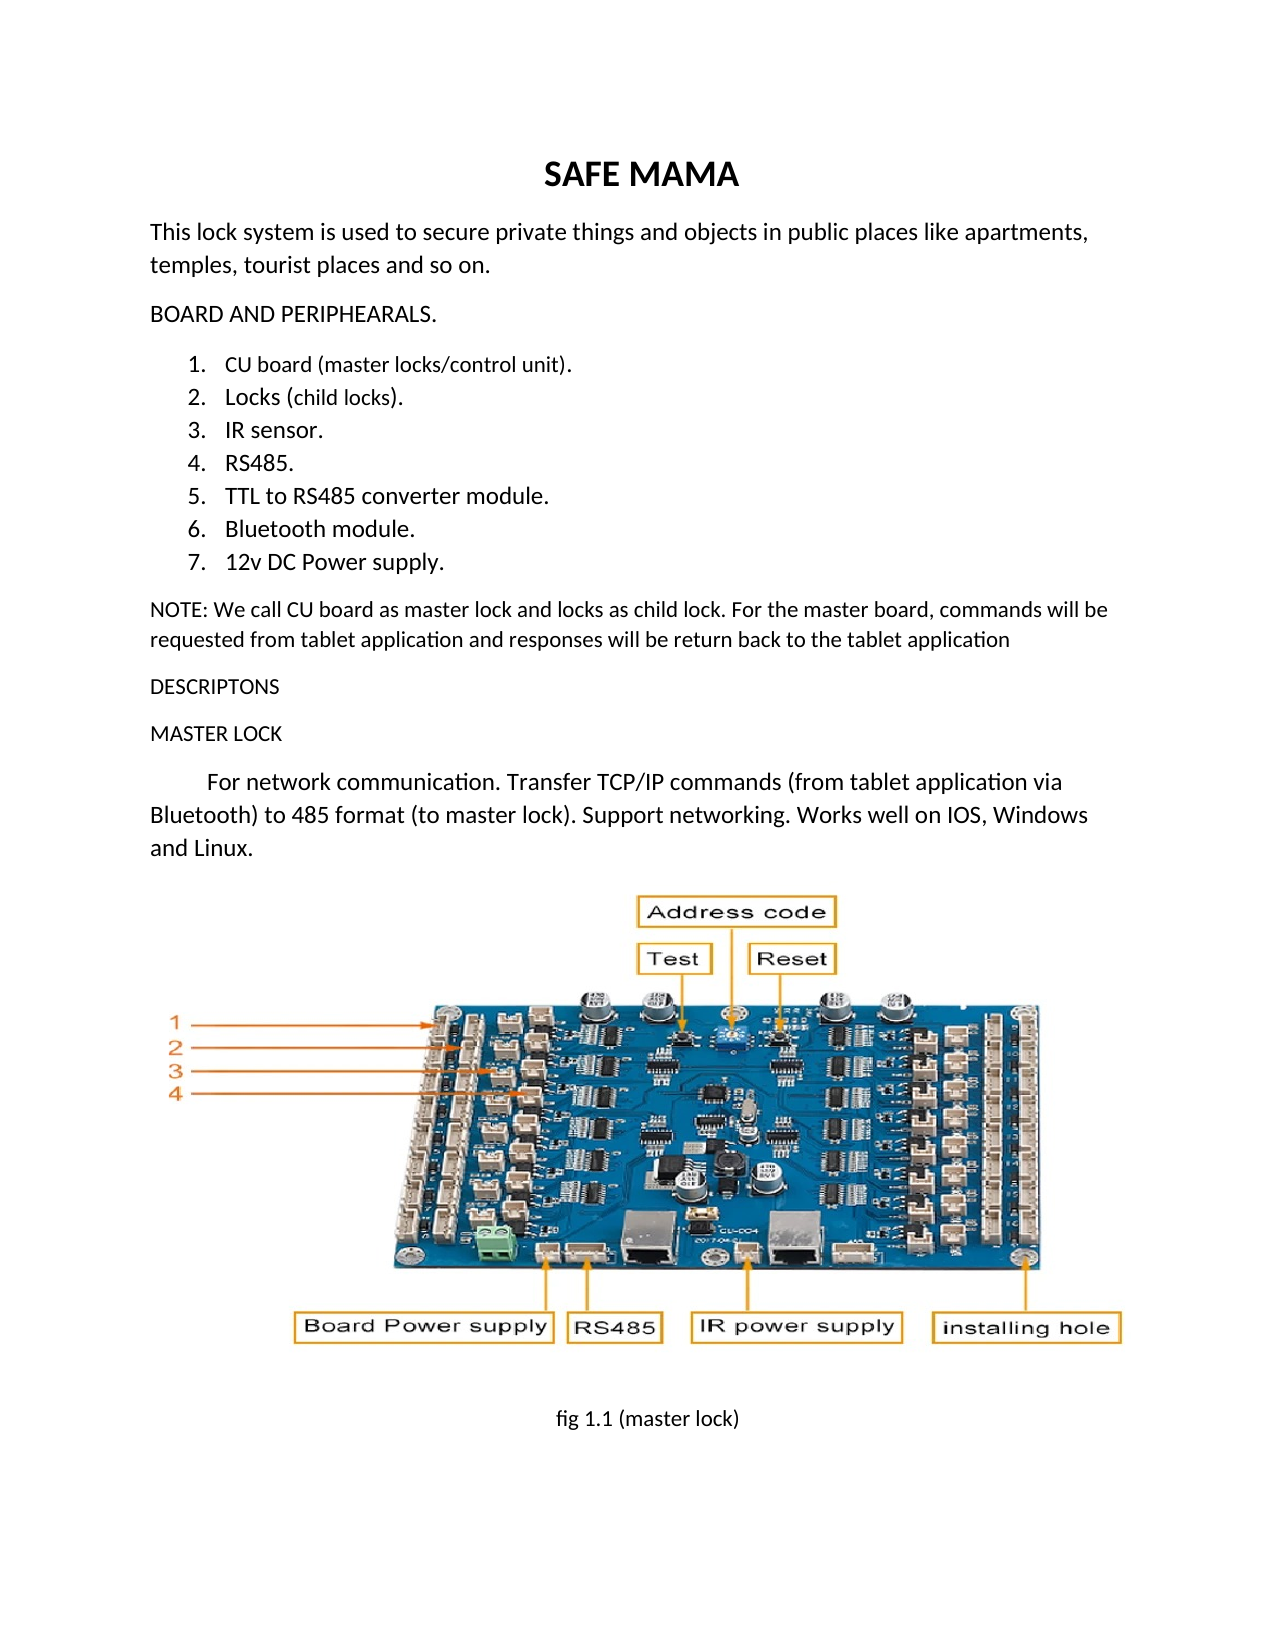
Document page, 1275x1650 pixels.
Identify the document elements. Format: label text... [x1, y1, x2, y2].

text This lock system is used to secure private things and objects in public places like apartments, temples, tourist places and so on. [150, 216, 1125, 279]
text fig 1.1 (master lock) [525, 1404, 1125, 1432]
list Locks (child locks). [187, 381, 1125, 412]
list RS485. [187, 447, 1125, 477]
list 12v DC Power supply. [187, 546, 1125, 576]
text SAFE MAMA [150, 150, 1125, 196]
text DESCRIPTONS [150, 672, 1125, 700]
list Bluetooth module. [187, 513, 1125, 543]
text For network communication. Transfer TCP/IP commands (from tablet application via Bluetooth) to 485 format (to master lock). Support networking. Works well on IOS, Windows and Linux. [150, 766, 1125, 862]
list CU board (master locks/control unit). [187, 348, 1125, 379]
text NOTE: We call CU board as master lock and locks as child lock. For the master board, commands will be requested from tablet application and responses will be return back to the tablet application [150, 595, 1125, 653]
text MASTER LOCK [150, 719, 1125, 747]
list IR sensor. [187, 414, 1125, 444]
list TTL to RS485 converter module. [187, 480, 1125, 510]
text BOARD AND PERIPHEARALS. [150, 299, 1125, 329]
